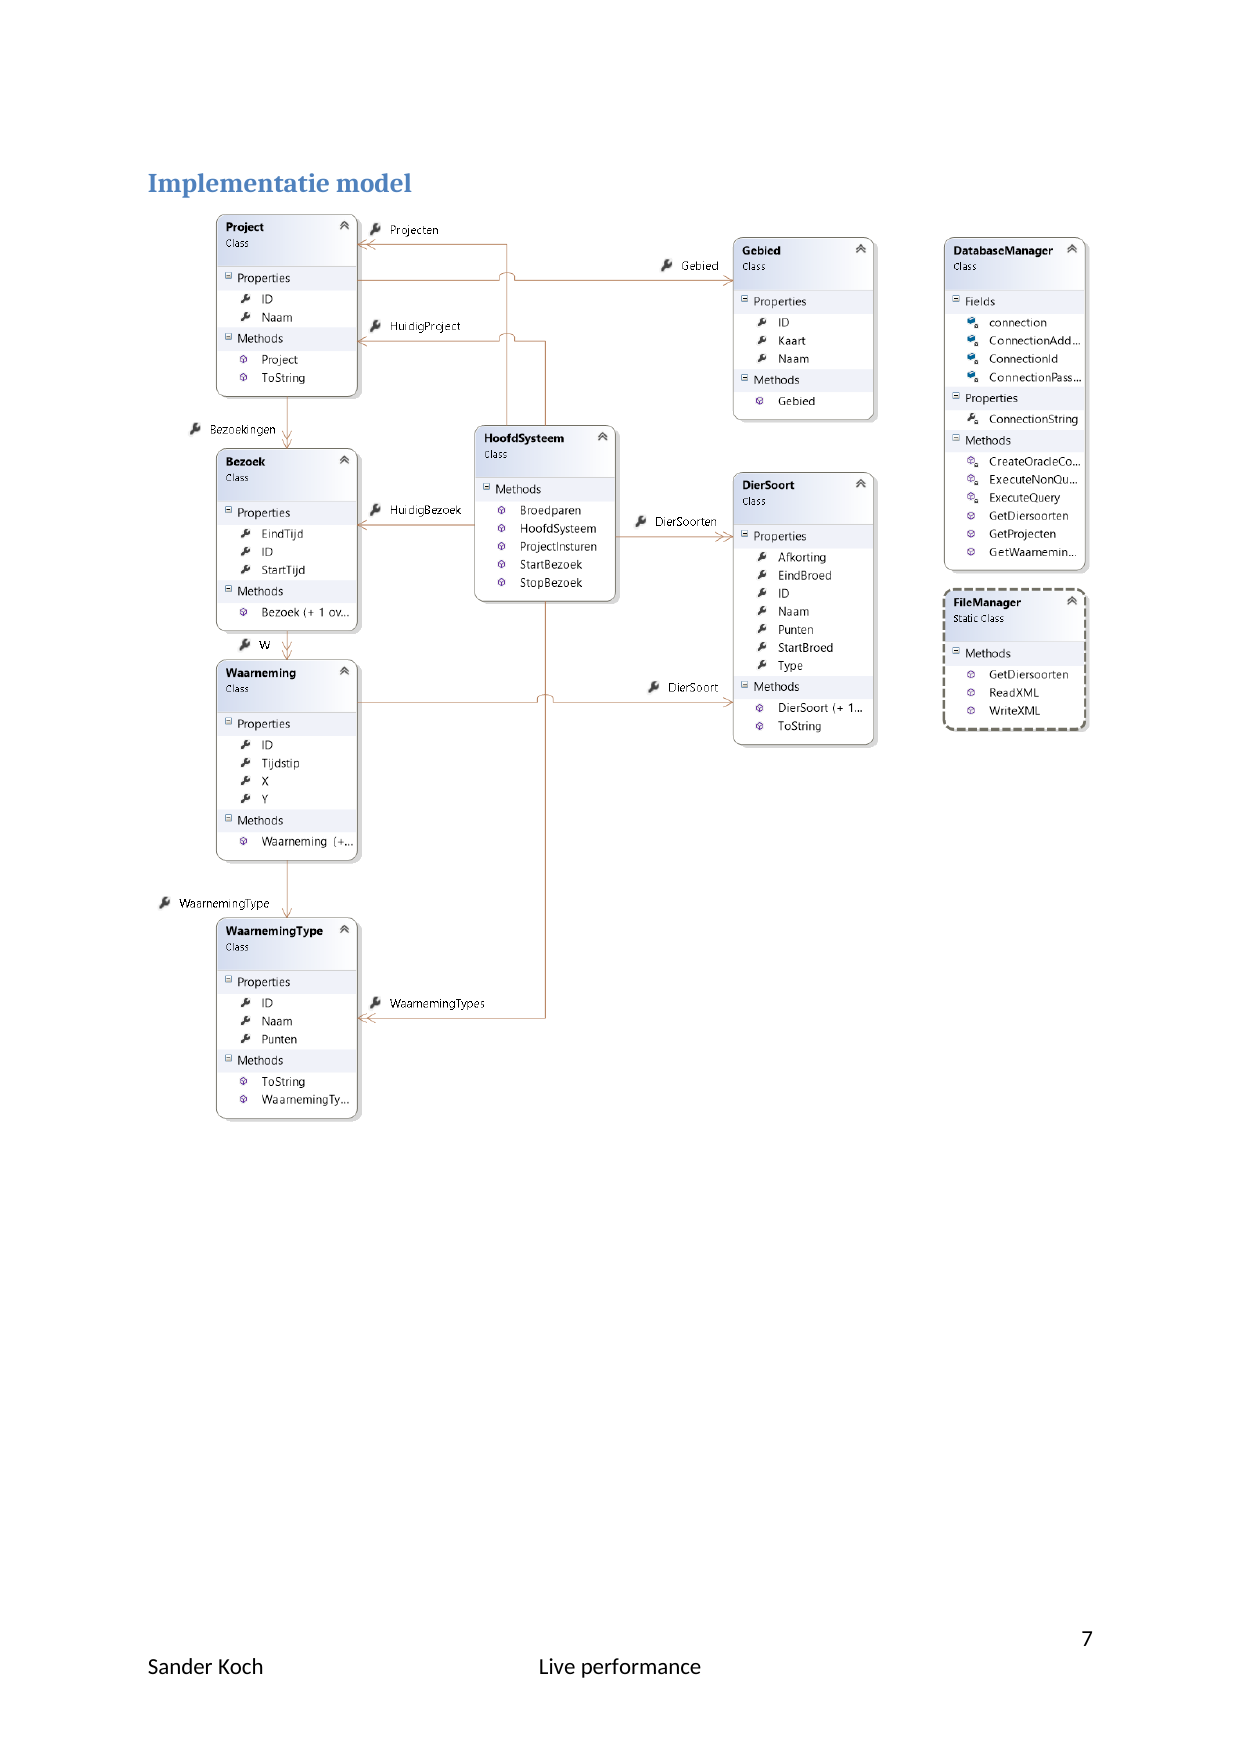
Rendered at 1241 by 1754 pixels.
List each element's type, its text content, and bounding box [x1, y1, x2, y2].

picture [147, 204, 1093, 1126]
subtitle Implementatie model [148, 168, 1093, 199]
